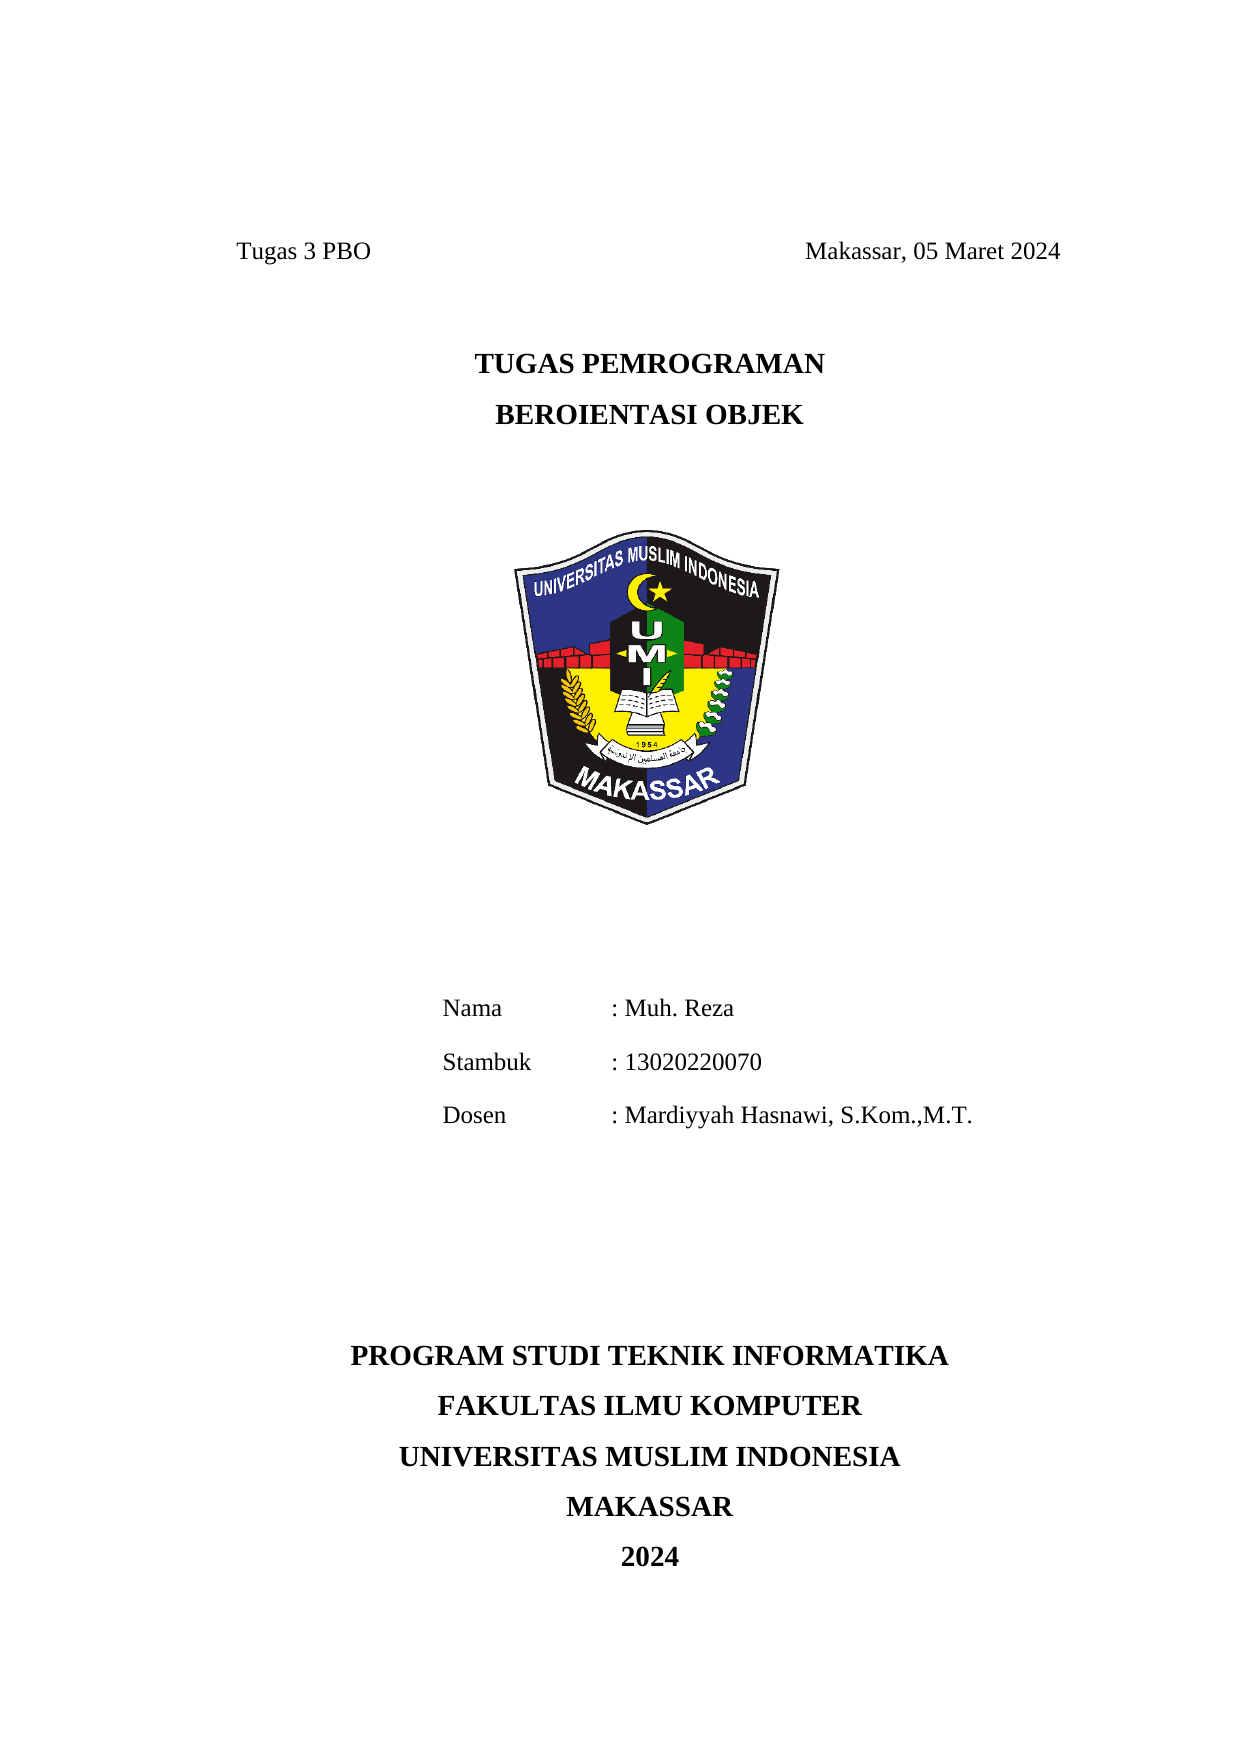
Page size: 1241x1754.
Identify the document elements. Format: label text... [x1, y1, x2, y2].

text Stambuk : 13020220070 [442, 1047, 1063, 1075]
text MAKASSAR [236, 1489, 1063, 1522]
text FAKULTAS ILMU KOMPUTER [236, 1388, 1063, 1422]
text UNIVERSITAS MUSLIM INDONESIA [236, 1439, 1063, 1472]
text Tugas 3 PBO Makassar, 05 Maret 2024 [236, 236, 1063, 265]
text Nama : Muh. Reza [442, 993, 1063, 1022]
text 2024 [236, 1539, 1063, 1573]
picture [476, 517, 817, 837]
text TUGAS PEMROGRAMAN [236, 347, 1063, 380]
text BEROIENTASI OBJEK [236, 397, 1063, 431]
text PROGRAM STUDI TEKNIK INFORMATIKA [236, 1338, 1063, 1372]
text Dosen : Mardiyyah Hasnawi, S.Kom.,M.T. [442, 1101, 1063, 1129]
